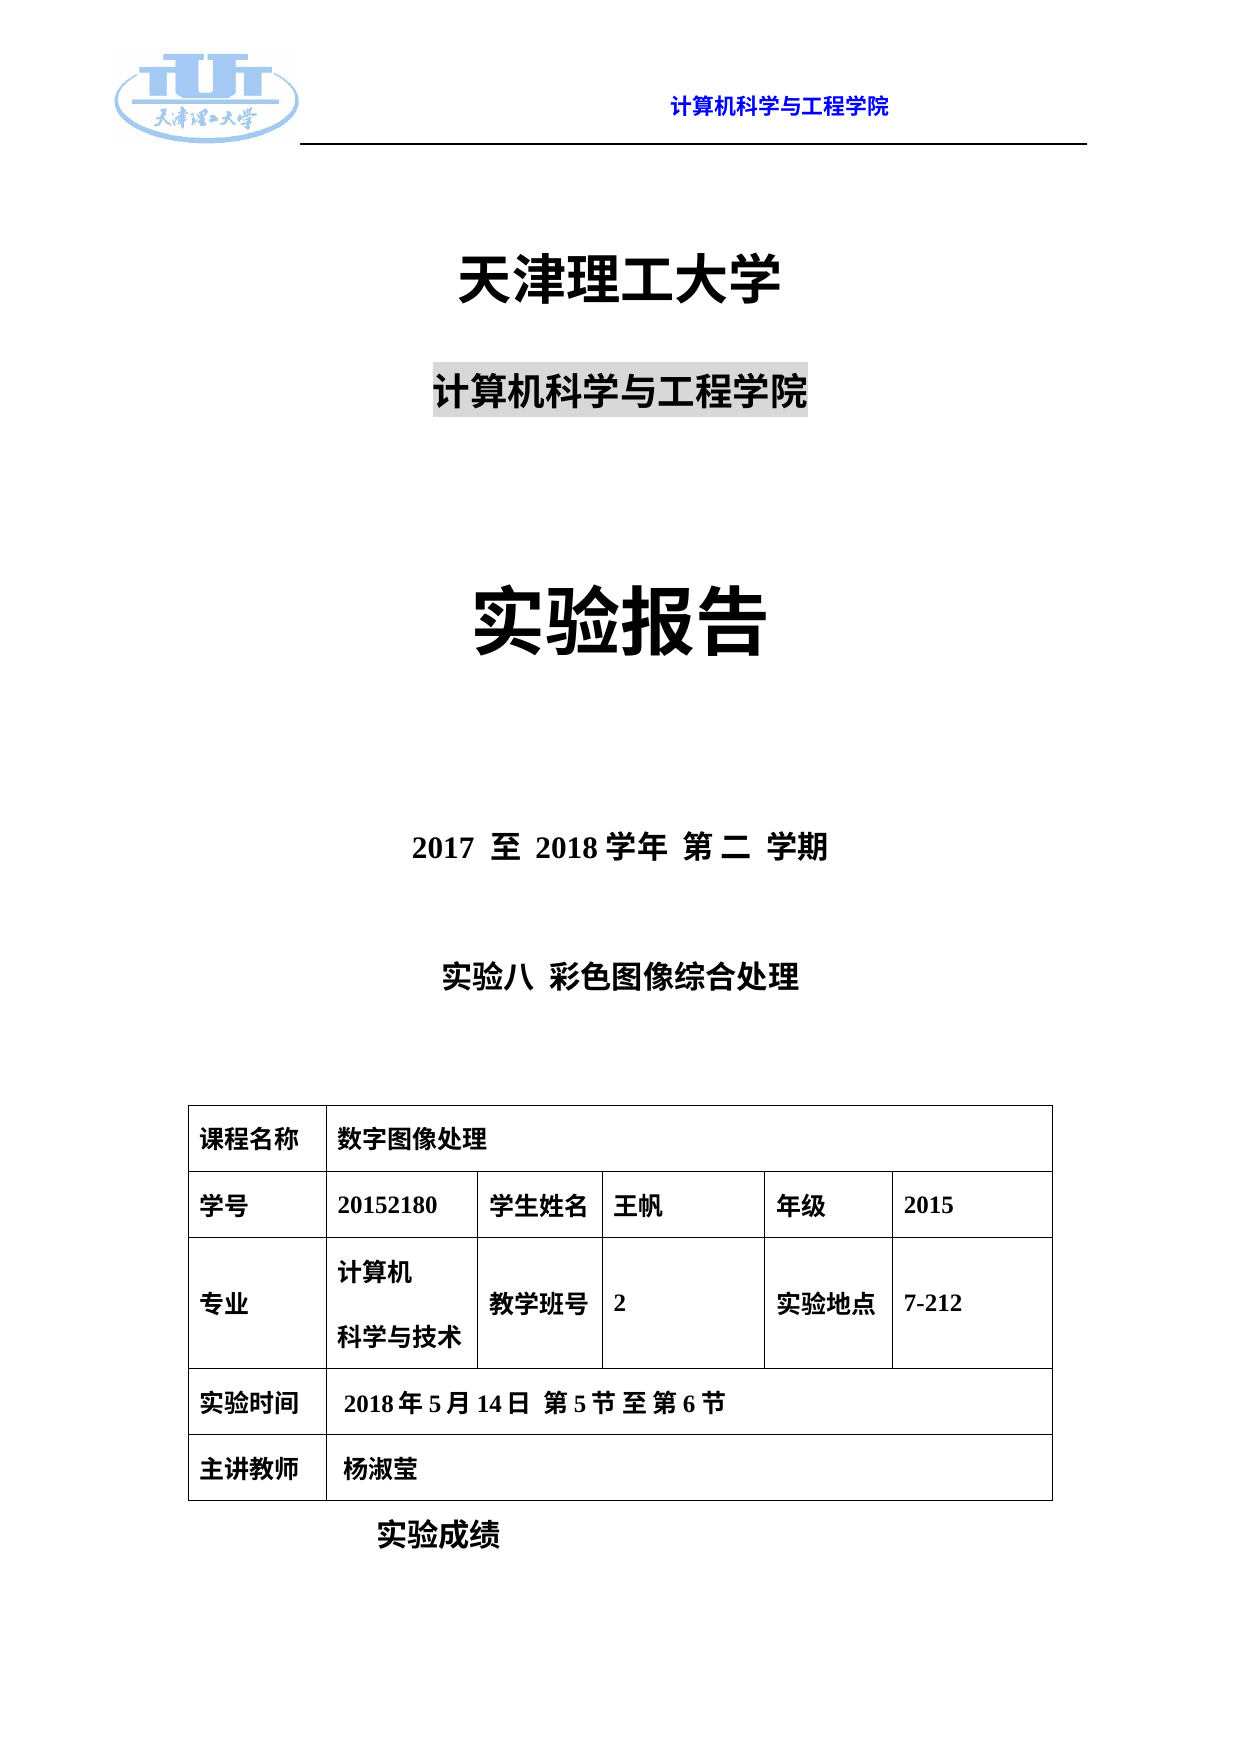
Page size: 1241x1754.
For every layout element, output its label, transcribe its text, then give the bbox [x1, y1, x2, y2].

table_cell 学生姓名 [478, 1172, 602, 1237]
table_cell 实验地点 [765, 1238, 892, 1368]
table_cell 20152180 [327, 1172, 477, 1237]
table_cell 2018年5月 14日 第 5节 至 第6 节 [327, 1369, 1052, 1434]
table_header 数字图像处理 [327, 1106, 1052, 1171]
picture [112, 48, 300, 146]
text 2017 至 2018 学年 第 二 学期 [187, 812, 1053, 877]
table_cell 杨淑莹 [327, 1435, 1052, 1500]
text 实验成绩 [187, 1501, 1053, 1566]
text 天津理工大学 [187, 227, 1053, 324]
table_cell 2 [603, 1238, 764, 1368]
table_cell 教学班号 [478, 1238, 602, 1368]
table_cell 王帆 [603, 1172, 764, 1237]
text 计算机科学与工程学院 [187, 357, 1053, 422]
table_header 课程名称 [189, 1106, 326, 1171]
table_cell 专业 [189, 1238, 326, 1368]
table_cell 计算机 科学与技术 [327, 1238, 477, 1368]
text 实验报告 [187, 552, 1053, 682]
table_cell 学号 [189, 1172, 326, 1237]
table_cell 2015 [893, 1172, 1052, 1237]
table_cell 年级 [765, 1172, 892, 1237]
table_cell 主讲教师 [189, 1435, 326, 1500]
text 实验八 彩色图像综合处理 [187, 942, 1053, 1007]
table_cell 实验时间 [189, 1369, 326, 1434]
table_cell 7-212 [893, 1238, 1052, 1368]
